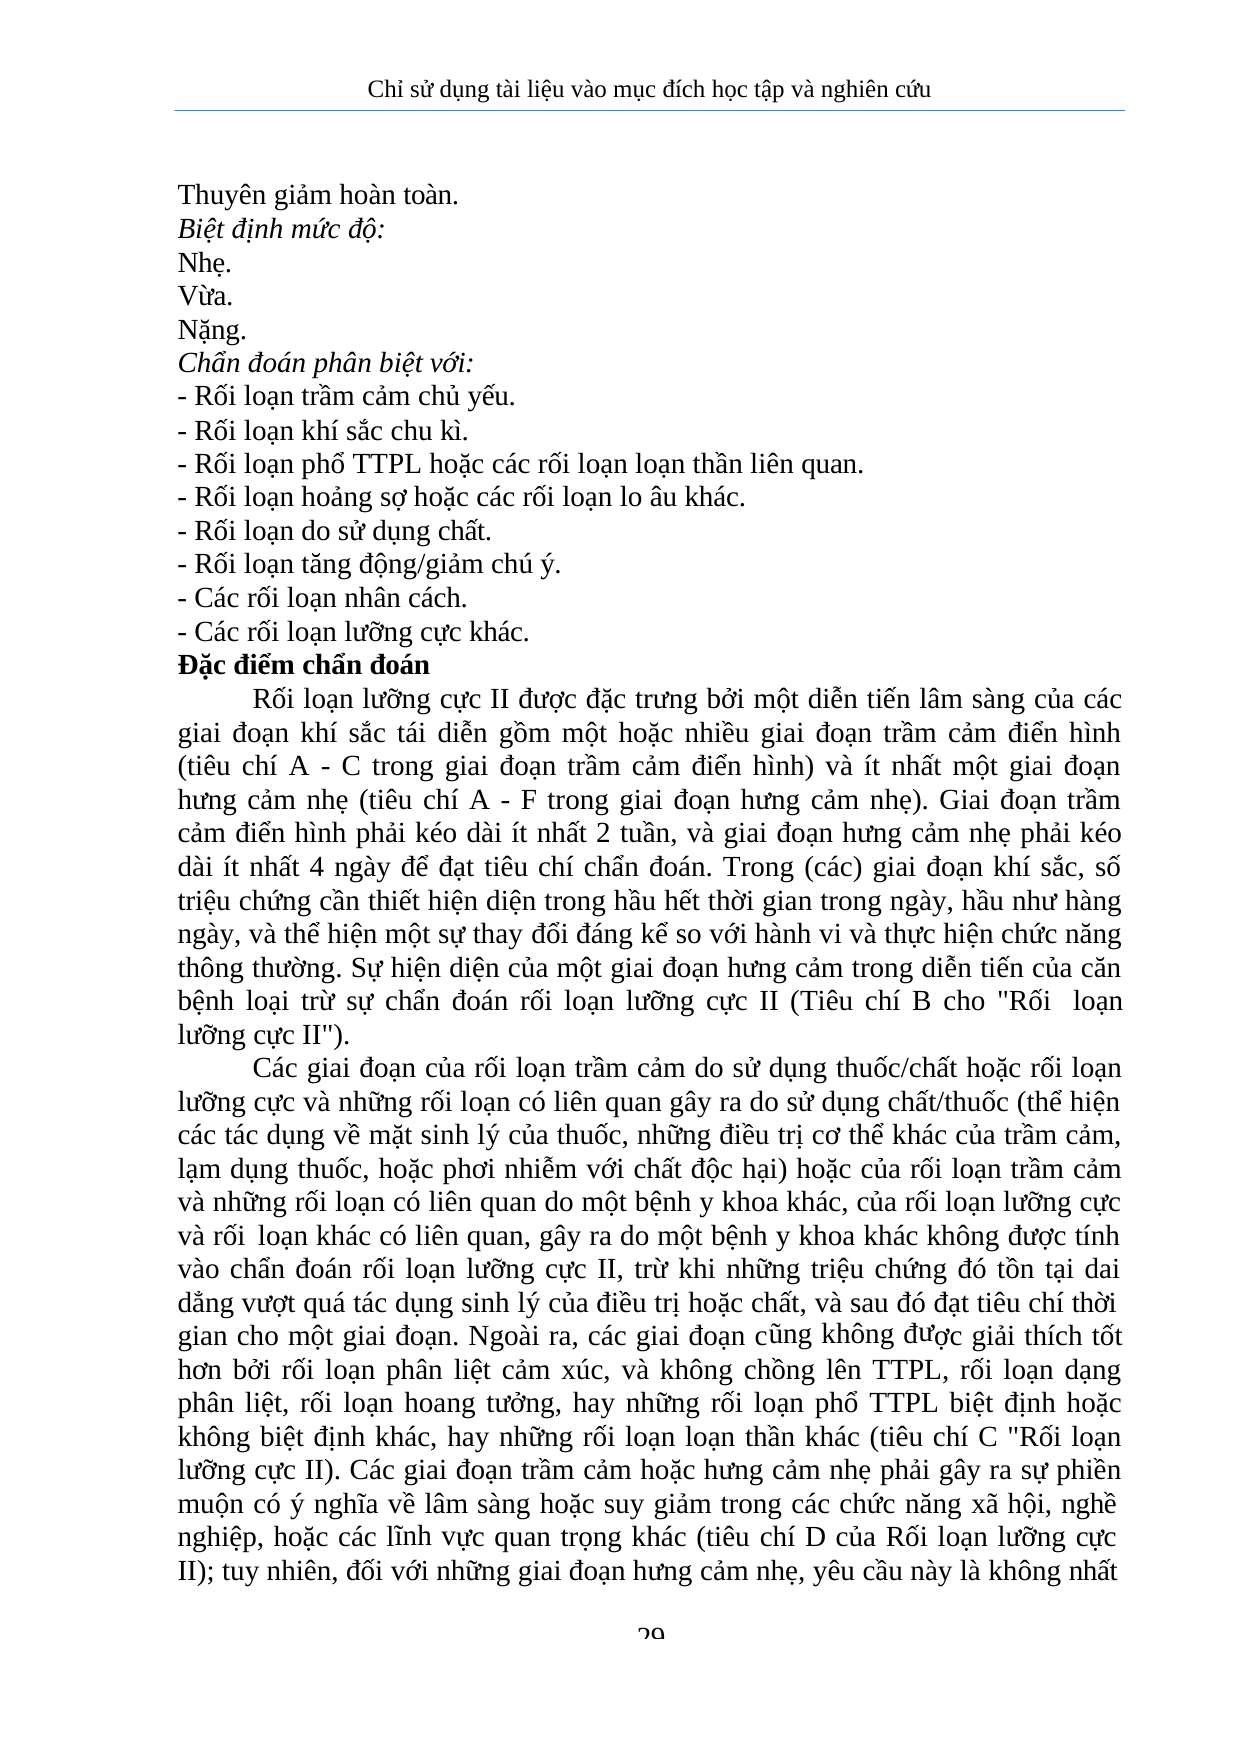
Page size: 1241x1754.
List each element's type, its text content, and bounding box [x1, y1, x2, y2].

list Rối loạn do sử dụng chất. [177, 513, 1134, 547]
list Rối loạn hoảng sợ hoặc các rối loạn lo âu khác. [177, 480, 1134, 513]
text Rối loạn lưỡng cực II được đặc trưng bởi một diễn tiến lâm sàng của các giai đoạn khí sắc tái diễn gồm một hoặc nhiều giai đoạn trầm cảm điển hình (tiêu chí A - C trong giai đoạn trầm cảm điển hình) và ít nhất một giai đoạn hưng cảm nhẹ (tiêu chí A - F trong giai đoạn hưng cảm nhẹ). Giai đoạn trầm cảm điển hình phải kéo dài ít nhất 2 tuần, và giai đoạn hưng cảm nhẹ phải kéo dài ít nhất 4 ngày để đạt tiêu chí chẩn đoán. Trong (các) giai đoạn khí sắc, số triệu chứng cần thiết hiện diện trong hầu hết thời gian trong ngày, hầu như hàng ngày, và thể hiện một sự thay đổi đáng kể so với hành vi và thực hiện chức năng thông thường. Sự hiện diện của một giai đoạn hưng cảm trong diễn tiến của căn bệnh loại trừ sự chẩn đoán rối loạn lưỡng cực II (Tiêu chí B cho "Rối loạn lưỡng cực II"). [177, 681, 1123, 1050]
list Rối loạn tăng động/giảm chú ý. [177, 547, 1134, 580]
text Thuyên giảm hoàn toàn. [177, 178, 1134, 211]
text Biệt định mức độ: [177, 211, 1134, 245]
text nghiệp, hoặc các lĩnh vực quan trọng khác (tiêu chí D của Rối loạn lưỡng cực [177, 1520, 1134, 1553]
list Các rối loạn nhân cách. [177, 580, 1134, 614]
subtitle Đặc điểm chẩn đoán [177, 648, 1134, 681]
text Các giai đoạn của rối loạn trầm cảm do sử dụng thuốc/chất hoặc rối loạn lưỡng cực và những rối loạn có liên quan gây ra do sử dụng chất/thuốc (thể hiện các tác dụng về mặt sinh lý của thuốc, những điều trị cơ thể khác của trầm cảm, lạm dụng thuốc, hoặc phơi nhiễm với chất độc hại) hoặc của rối loạn trầm cảm và những rối loạn có liên quan do một bệnh y khoa khác, của rối loạn lưỡng cực và rối loạn khác có liên quan, gây ra do một bệnh y khoa khác không được tính vào chẩn đoán rối loạn lưỡng cực II, trừ khi những triệu chứng đó tồn tại dai dẳng vượt quá tác dụng sinh lý của điều trị hoặc chất, và sau đó đạt tiêu chí thời [177, 1050, 1123, 1319]
text gian cho một giai đoạn. Ngoài ra, các giai đoạn cũng không được giải thích tốt hơn bởi rối loạn phân liệt cảm xúc, và không chồng lên TTPL, rối loạn dạng phân liệt, rối loạn hoang tưởng, hay những rối loạn phổ TTPL biệt định hoặc không biệt định khác, hay những rối loạn loạn thần khác (tiêu chí C "Rối loạn lưỡng cực II). Các giai đoạn trầm cảm hoặc hưng cảm nhẹ phải gây ra sự phiền muộn có ý nghĩa về lâm sàng hoặc suy giảm trong các chức năng xã hội, nghề [177, 1319, 1123, 1520]
list Rối loạn trầm cảm chủ yếu. [177, 379, 1134, 413]
text II); tuy nhiên, đối với những giai đoạn hưng cảm nhẹ, yêu cầu này là không nhất [177, 1553, 1134, 1587]
text Chẩn đoán phân biệt với: [177, 346, 1134, 379]
text Nhẹ. Vừa. Nặng. [177, 245, 248, 346]
list Rối loạn phổ TTPL hoặc các rối loạn loạn thần liên quan. [177, 446, 1134, 480]
list Các rối loạn lưỡng cực khác. [177, 614, 1134, 647]
list Rối loạn khí sắc chu kì. [177, 413, 1134, 446]
